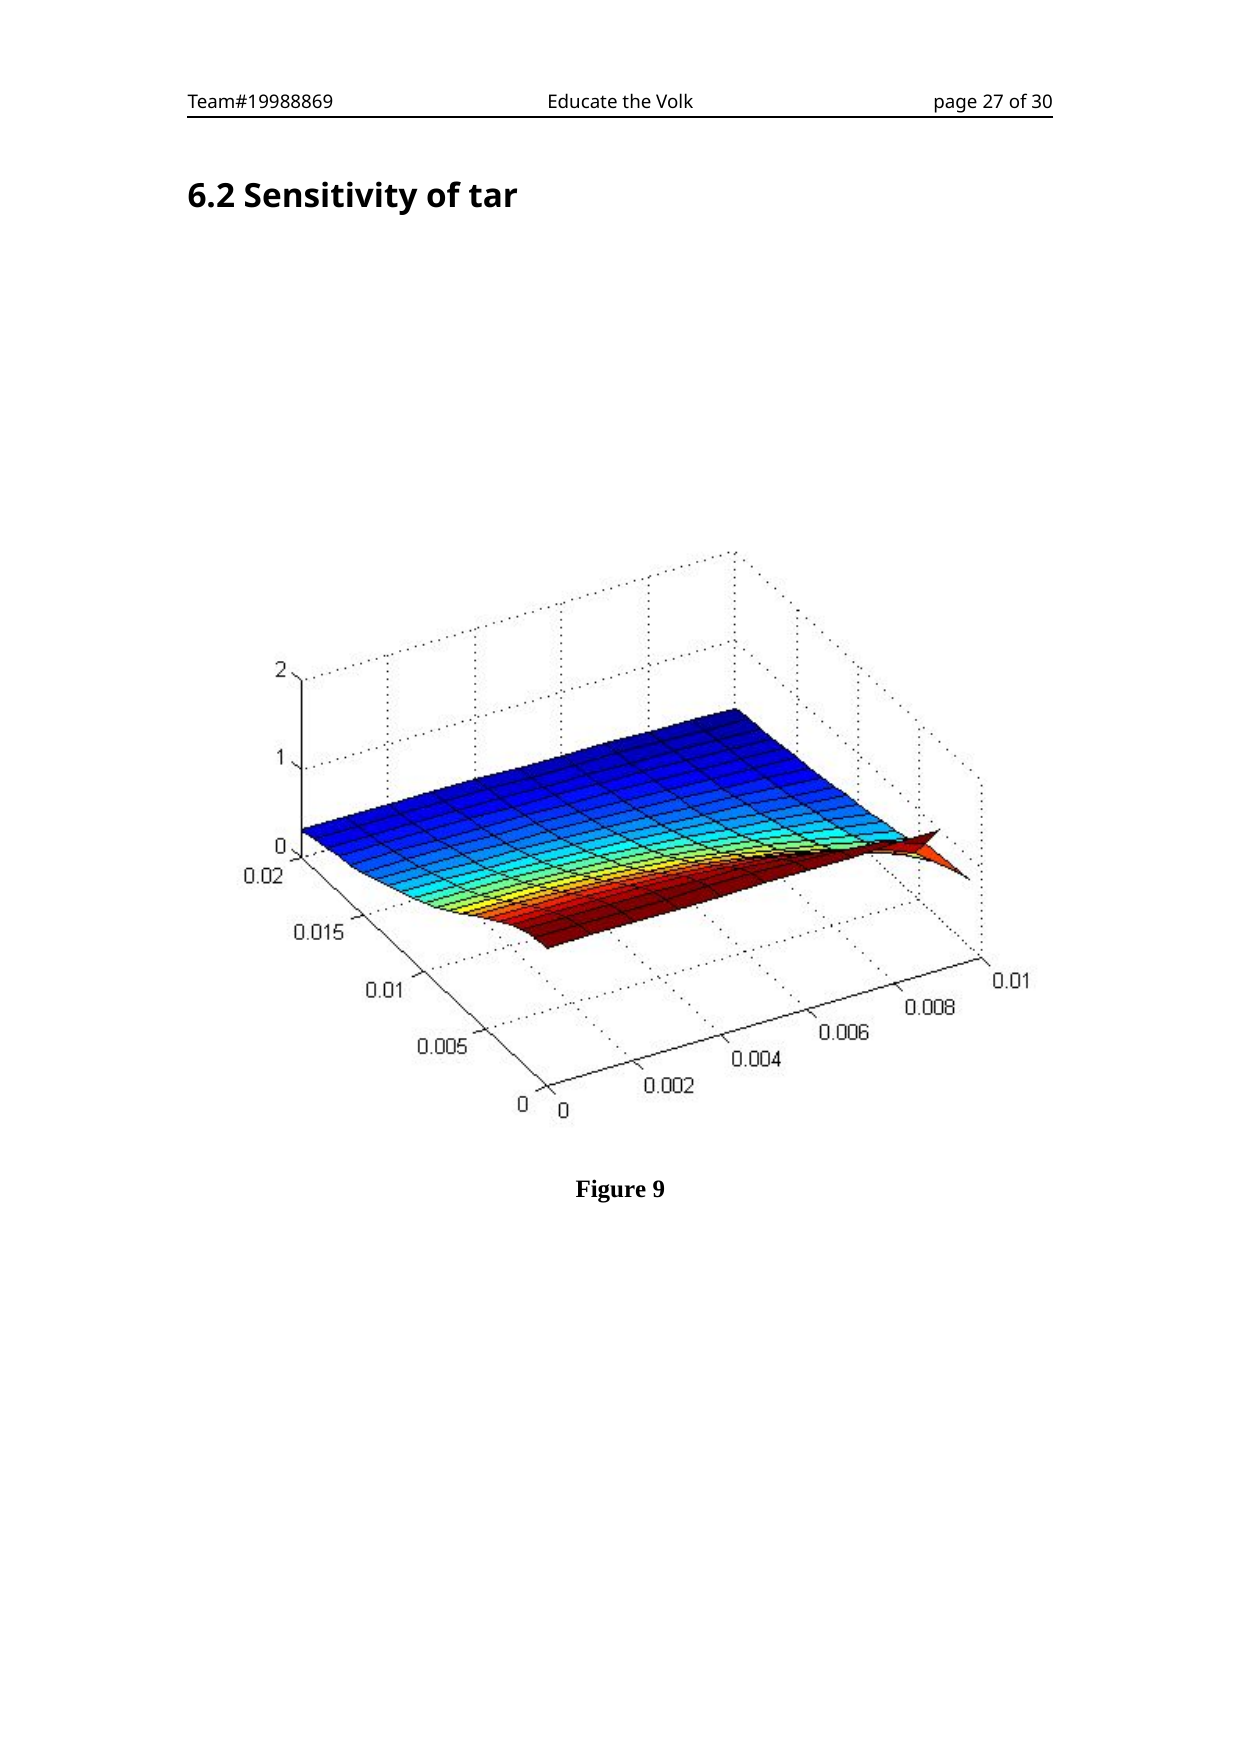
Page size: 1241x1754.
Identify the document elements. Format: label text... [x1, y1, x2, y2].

picture [187, 502, 1064, 1159]
list 6.2 Sensitivity of tar [187, 162, 1053, 227]
text Figure 9 [187, 1172, 1053, 1205]
